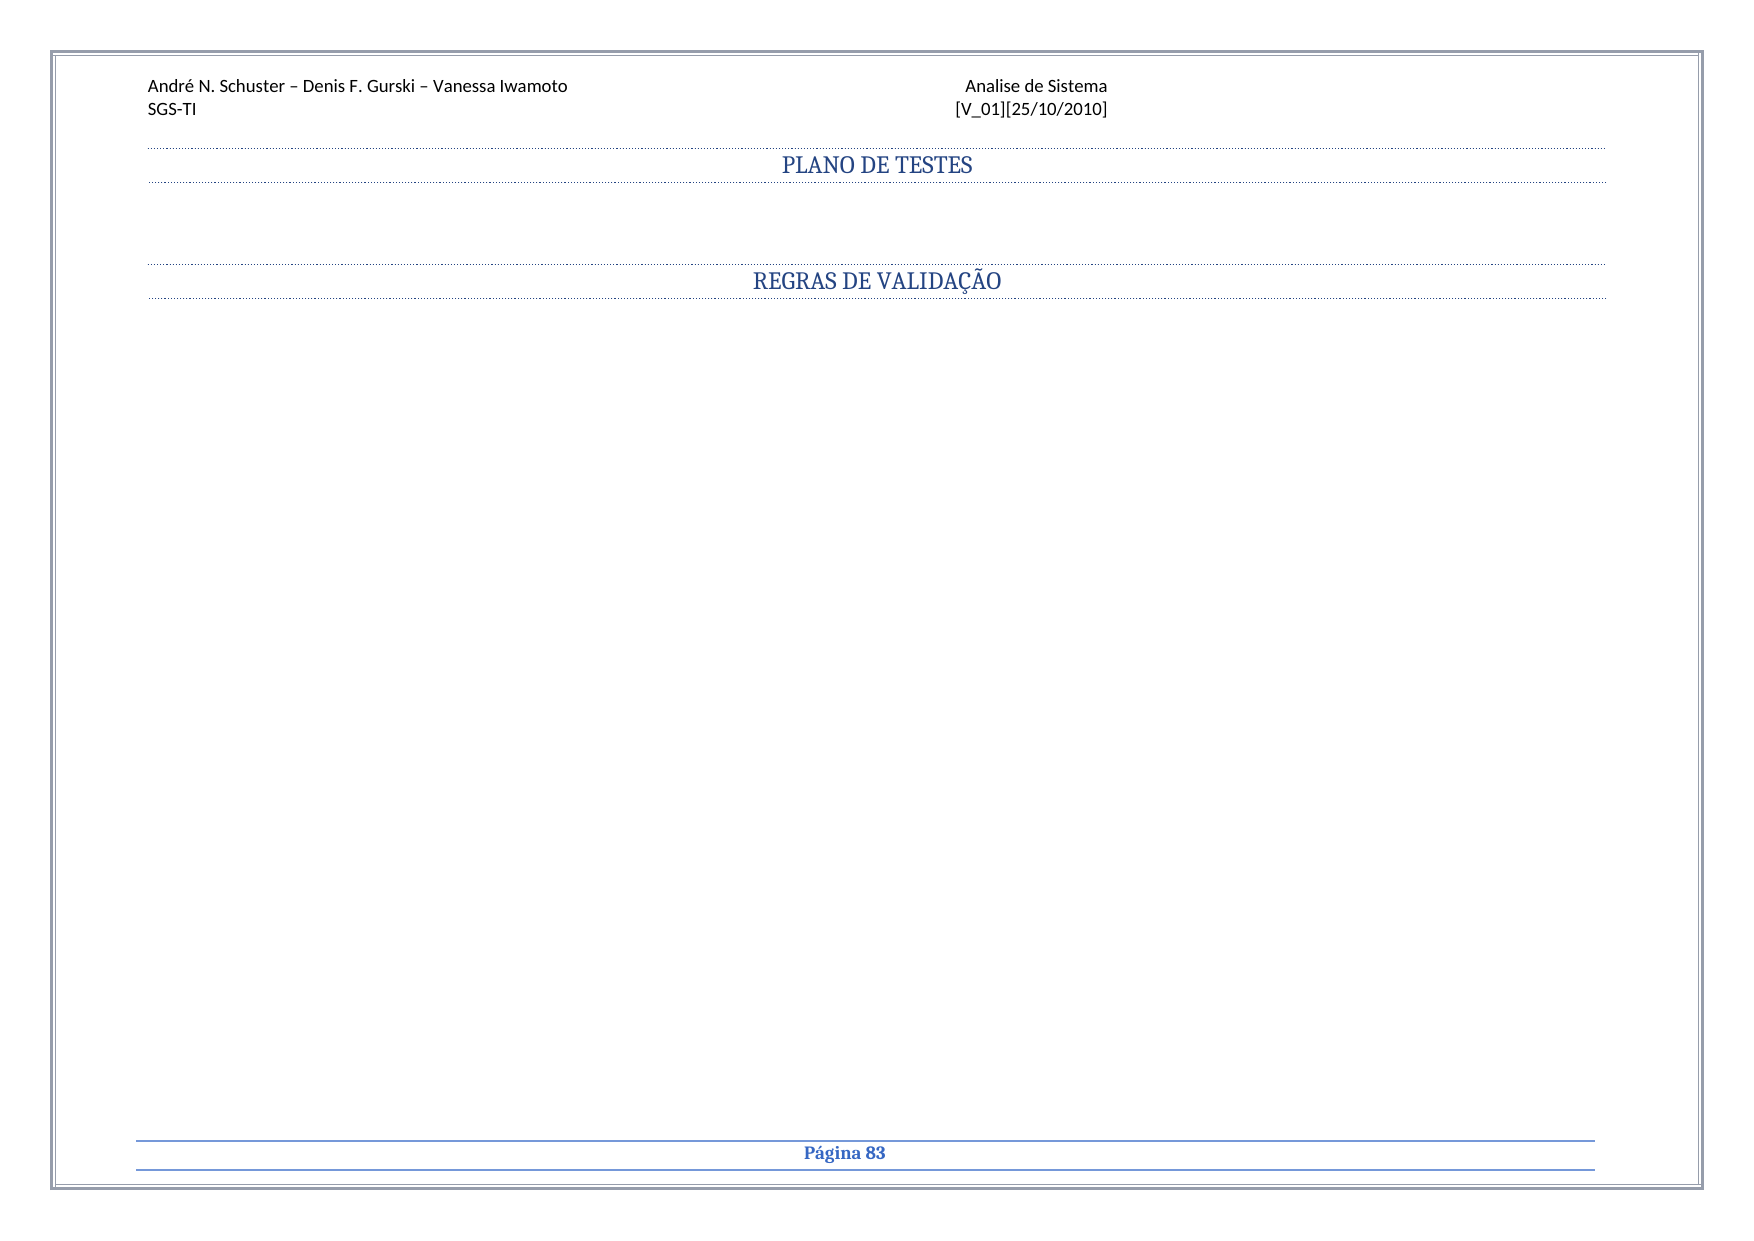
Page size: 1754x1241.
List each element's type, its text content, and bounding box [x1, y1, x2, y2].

subtitle Regras de Validação [148, 264, 1606, 299]
subtitle Plano de Testes [148, 148, 1606, 183]
